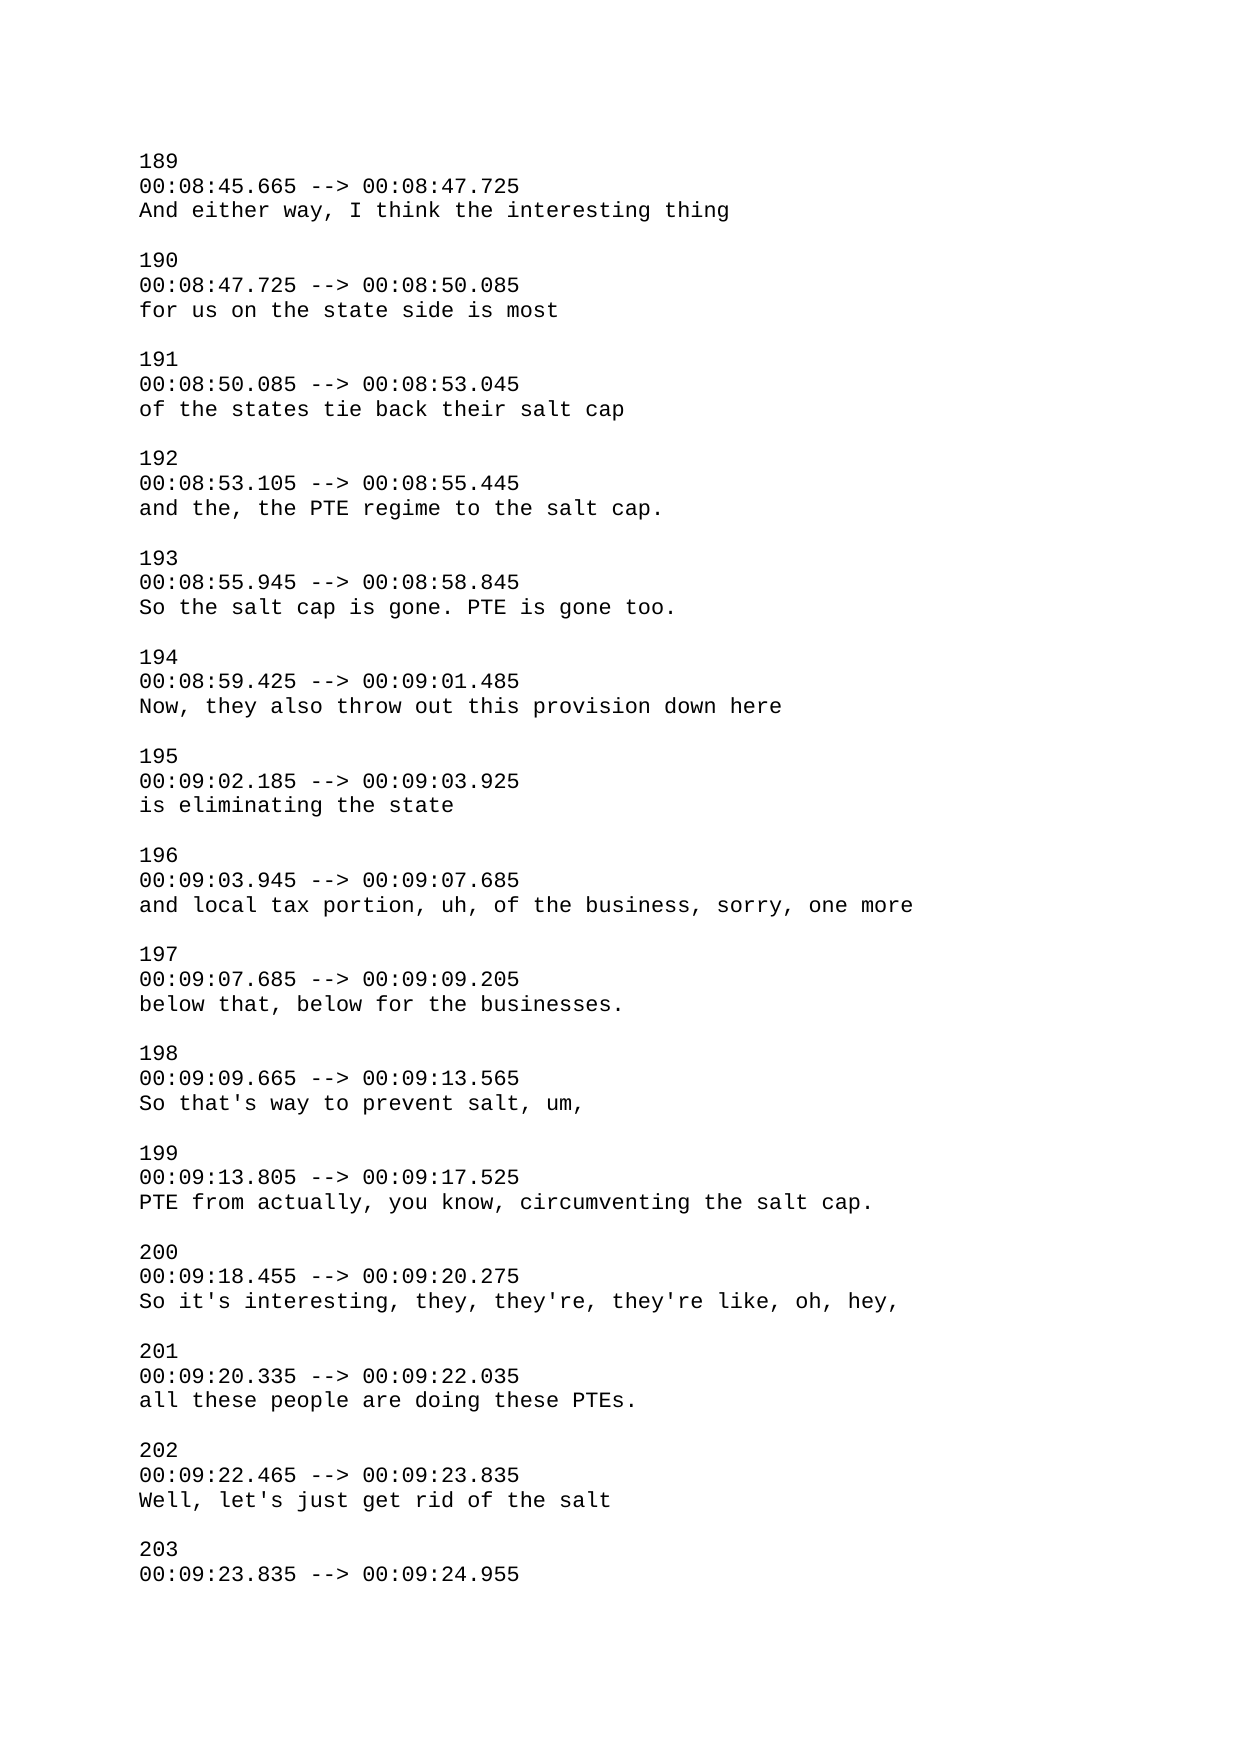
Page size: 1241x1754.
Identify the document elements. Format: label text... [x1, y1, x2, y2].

text Now, they also throw out this provision down here [139, 695, 1101, 720]
text 00:09:13.805 --> 00:09:17.525 [139, 1166, 1101, 1191]
text 00:09:03.945 --> 00:09:07.685 [139, 869, 1101, 894]
text 00:09:07.685 --> 00:09:09.205 [139, 968, 1101, 993]
text 00:08:59.425 --> 00:09:01.485 [139, 671, 1101, 695]
text 189 [139, 150, 1101, 175]
text 190 [139, 249, 1101, 274]
text 194 [139, 646, 1101, 671]
text below that, below for the businesses. [139, 993, 1101, 1018]
text PTE from actually, you know, circumventing the salt cap. [139, 1191, 1101, 1216]
text 00:09:23.835 --> 00:09:24.955 [139, 1563, 1101, 1588]
text 00:09:02.185 --> 00:09:03.925 [139, 770, 1101, 794]
text 193 [139, 547, 1101, 571]
text 200 [139, 1241, 1101, 1266]
text 192 [139, 447, 1101, 472]
text 201 [139, 1340, 1101, 1365]
text for us on the state side is most [139, 299, 1101, 323]
text 00:09:18.455 --> 00:09:20.275 [139, 1266, 1101, 1290]
text 00:09:22.465 --> 00:09:23.835 [139, 1464, 1101, 1489]
text is eliminating the state [139, 794, 1101, 819]
text So it's interesting, they, they're, they're like, oh, hey, [139, 1290, 1101, 1315]
text And either way, I think the interesting thing [139, 199, 1101, 224]
text 203 [139, 1538, 1101, 1563]
text 197 [139, 943, 1101, 968]
text Well, let's just get rid of the salt [139, 1489, 1101, 1513]
text of the states tie back their salt cap [139, 398, 1101, 423]
text and local tax portion, uh, of the business, sorry, one more [139, 894, 1101, 918]
text 00:08:55.945 --> 00:08:58.845 [139, 571, 1101, 596]
text 00:08:45.665 --> 00:08:47.725 [139, 175, 1101, 199]
text and the, the PTE regime to the salt cap. [139, 497, 1101, 522]
text 202 [139, 1439, 1101, 1464]
text all these people are doing these PTEs. [139, 1389, 1101, 1414]
text 00:09:09.665 --> 00:09:13.565 [139, 1067, 1101, 1092]
text So that's way to prevent salt, um, [139, 1092, 1101, 1117]
text 191 [139, 348, 1101, 373]
text 199 [139, 1142, 1101, 1166]
text 00:08:47.725 --> 00:08:50.085 [139, 274, 1101, 299]
text 00:08:50.085 --> 00:08:53.045 [139, 373, 1101, 398]
text 198 [139, 1042, 1101, 1067]
text So the salt cap is gone. PTE is gone too. [139, 596, 1101, 621]
text 00:08:53.105 --> 00:08:55.445 [139, 472, 1101, 497]
text 196 [139, 844, 1101, 869]
text 195 [139, 745, 1101, 770]
text 00:09:20.335 --> 00:09:22.035 [139, 1365, 1101, 1389]
